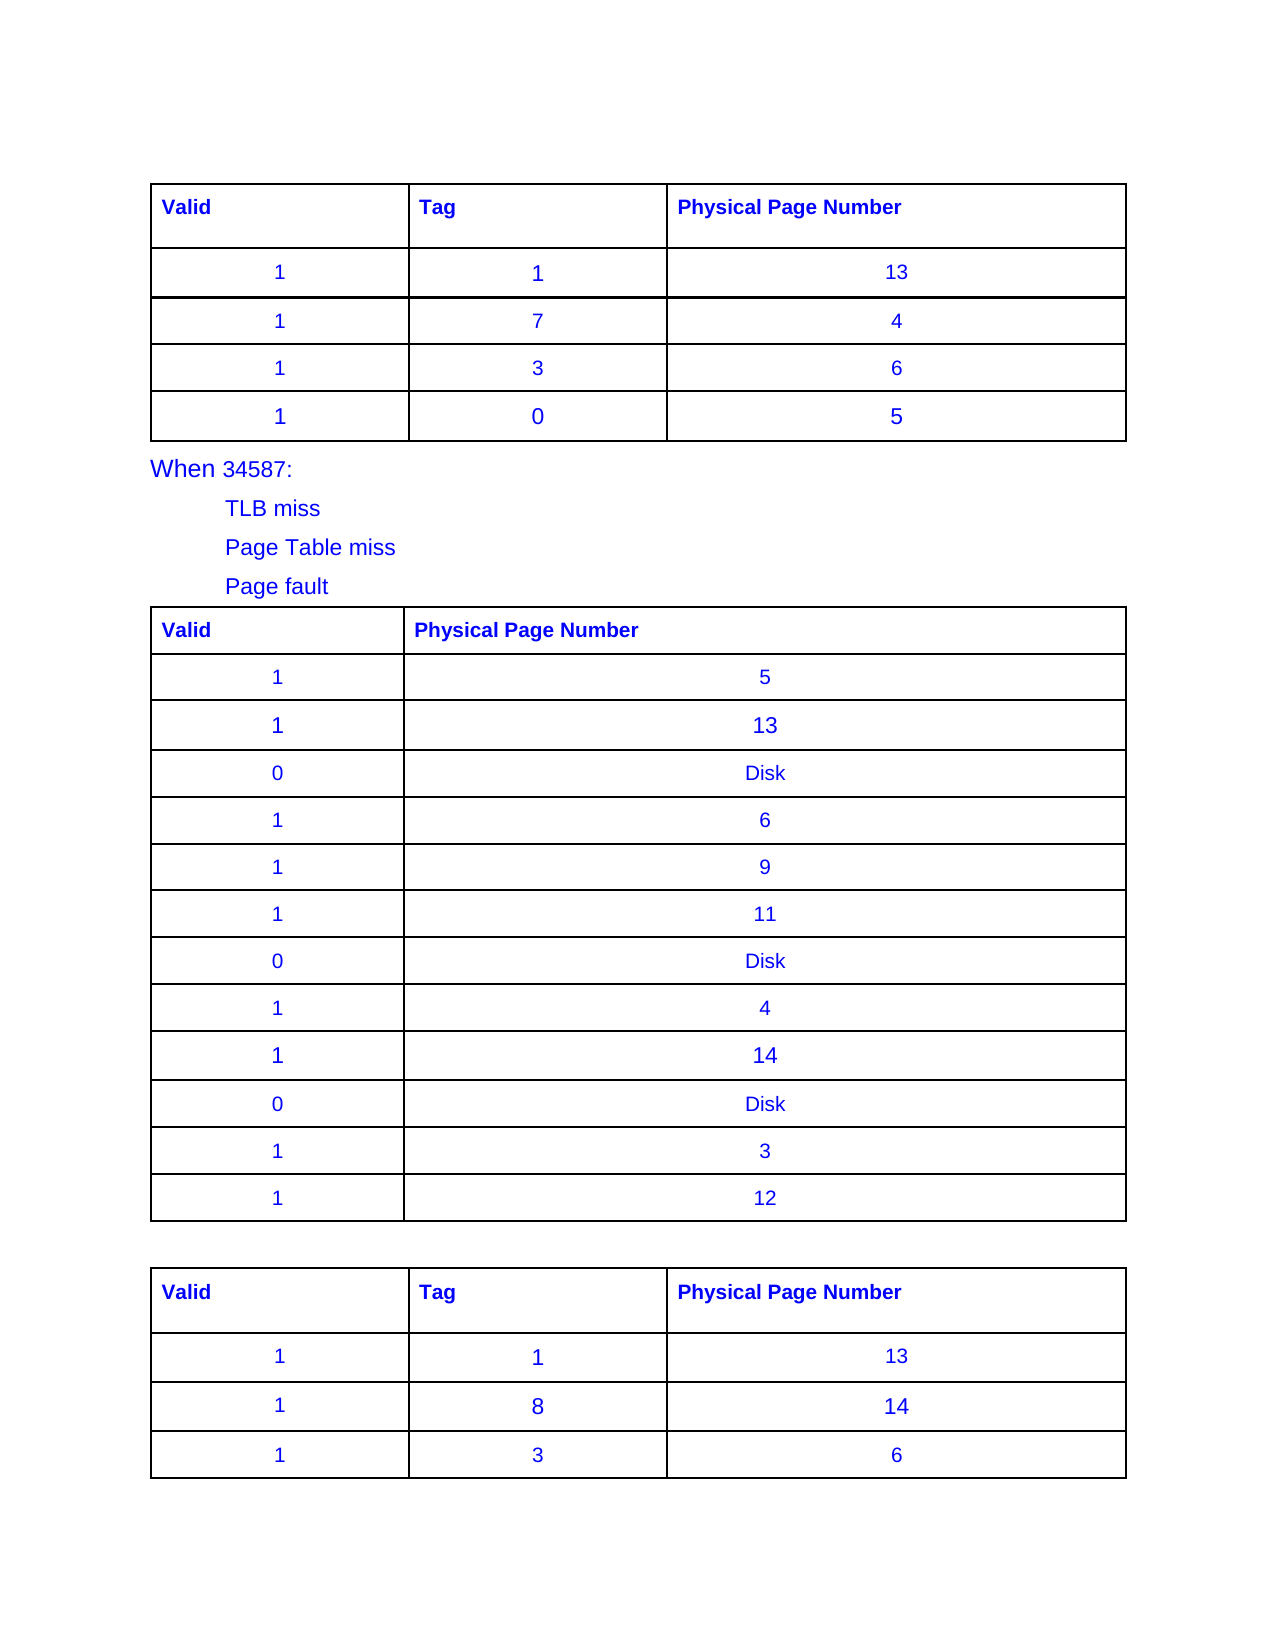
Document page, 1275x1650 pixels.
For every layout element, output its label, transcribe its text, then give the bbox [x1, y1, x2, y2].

table_header Physical Page Number [668, 1269, 1125, 1332]
table_cell 1 [152, 798, 403, 842]
table_cell 1 [152, 1175, 403, 1220]
list Page Table miss [150, 534, 1125, 561]
table_cell 13 [668, 249, 1125, 296]
table_cell 13 [668, 1334, 1125, 1381]
table_cell 5 [405, 655, 1125, 699]
list TLB miss [150, 495, 1125, 522]
table_cell 1 [152, 701, 403, 749]
table_header Physical Page Number [405, 608, 1125, 652]
table_cell 1 [152, 345, 408, 390]
table_cell 1 [152, 392, 408, 439]
table_cell 6 [668, 1432, 1125, 1477]
table_cell 4 [405, 985, 1125, 1030]
table_cell 1 [152, 1334, 408, 1381]
list Page fault [150, 573, 1125, 599]
table_cell 1 [152, 299, 408, 343]
table_cell 3 [410, 345, 666, 390]
table_header Physical Page Number [668, 185, 1125, 247]
table_cell 0 [152, 751, 403, 796]
table_cell 6 [405, 798, 1125, 842]
table_cell 1 [152, 1128, 403, 1173]
table_cell 8 [410, 1383, 666, 1430]
table_cell 9 [405, 845, 1125, 889]
table_cell 4 [668, 299, 1125, 343]
table_cell 13 [405, 701, 1125, 749]
table_cell 7 [410, 299, 666, 343]
table_cell 1 [152, 1383, 408, 1430]
table_cell 12 [405, 1175, 1125, 1220]
table_cell 0 [410, 392, 666, 439]
table_header Valid [152, 1269, 408, 1332]
table_cell 1 [152, 1032, 403, 1079]
table_cell 1 [152, 1432, 408, 1477]
table_cell 5 [668, 392, 1125, 439]
table_cell 14 [668, 1383, 1125, 1430]
table_cell Disk [405, 938, 1125, 983]
table_cell 3 [410, 1432, 666, 1477]
table_cell 0 [152, 938, 403, 983]
table_cell Disk [405, 751, 1125, 796]
table_header Tag [410, 1269, 666, 1332]
table_cell 1 [152, 655, 403, 699]
table_cell 3 [405, 1128, 1125, 1173]
table_header Tag [410, 185, 666, 247]
table_header Valid [152, 608, 403, 652]
table_cell 1 [152, 891, 403, 936]
table_cell 1 [410, 249, 666, 296]
table_cell 1 [152, 985, 403, 1030]
table_cell Disk [405, 1081, 1125, 1126]
table_cell 1 [410, 1334, 666, 1381]
list When 34587: [150, 454, 1125, 483]
table_cell 0 [152, 1081, 403, 1126]
table_header Valid [152, 185, 408, 247]
table_cell 1 [152, 845, 403, 889]
table_cell 14 [405, 1032, 1125, 1079]
table_cell 1 [152, 249, 408, 296]
table_cell 11 [405, 891, 1125, 936]
table_cell 6 [668, 345, 1125, 390]
